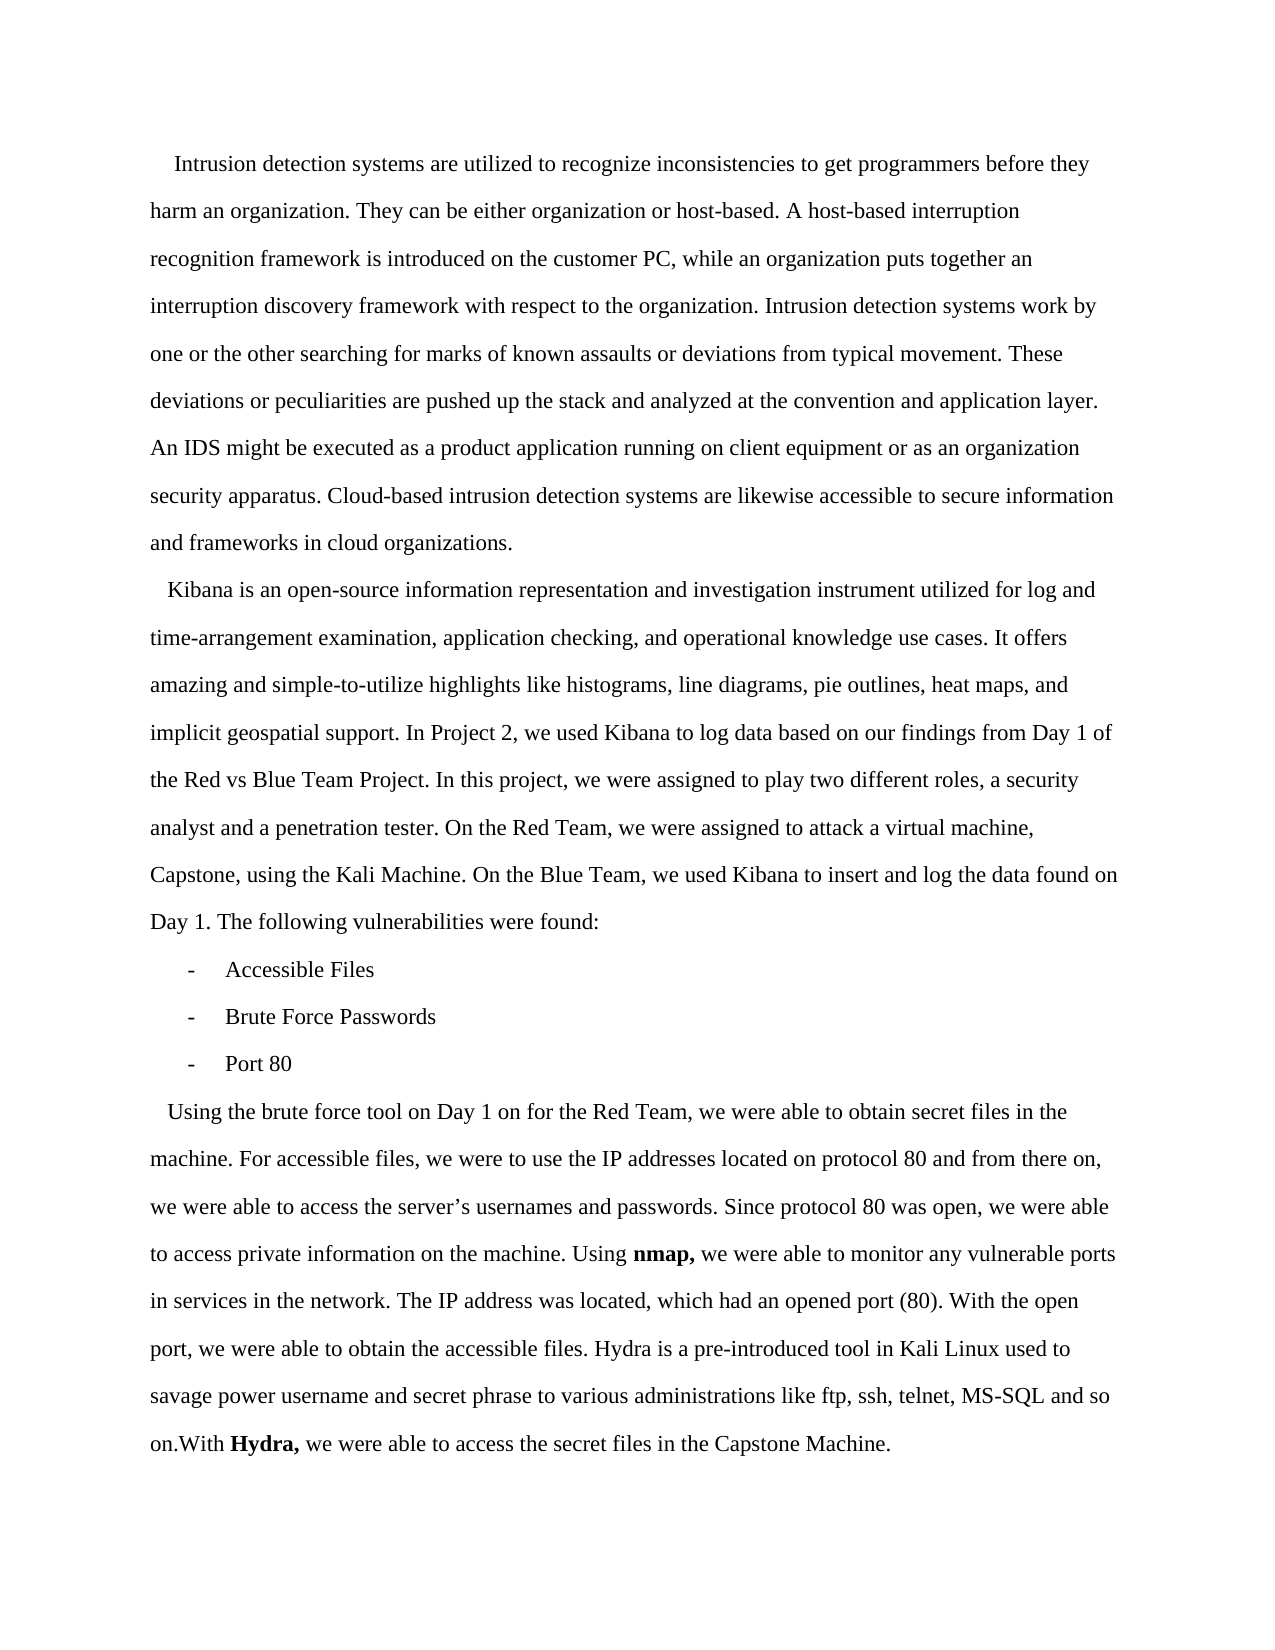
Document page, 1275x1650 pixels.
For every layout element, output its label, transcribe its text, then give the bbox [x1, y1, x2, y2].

text Intrusion detection systems are utilized to recognize inconsistencies to get programmers before they harm an organization. They can be either organization or host-based. A host-based interruption recognition framework is introduced on the customer PC, while an organization puts together an interruption discovery framework with respect to the organization. Intrusion detection systems work by one or the other searching for marks of known assaults or deviations from typical movement. These deviations or peculiarities are pushed up the stack and analyzed at the convention and application layer. An IDS might be executed as a product application running on client equipment or as an organization security apparatus. Cloud-based intrusion detection systems are likewise accessible to secure information and frameworks in cloud organizations. [150, 150, 1125, 556]
list Brute Force Passwords [187, 1003, 1125, 1029]
list Accessible Files [187, 956, 1125, 982]
text Kibana is an open-source information representation and investigation instrument utilized for log and time-arrangement examination, application checking, and operational knowledge use cases. It offers amazing and simple-to-utilize highlights like histograms, line diagrams, pie outlines, heat maps, and implicit geospatial support. In Project 2, we used Kibana to log data based on our findings from Day 1 of the Red vs Blue Team Project. In this project, we were assigned to play two different roles, a security analyst and a penetration tester. On the Red Team, we were assigned to attack a virtual machine, Capstone, using the Kali Machine. On the Blue Team, we used Kibana to insert and log the data found on Day 1. The following vulnerabilities were found: [150, 577, 1125, 935]
text Using the brute force tool on Day 1 on for the Red Team, we were able to obtain secret files in the machine. For accessible files, we were to use the IP addresses located on protocol 80 and from there on, we were able to access the server’s usernames and passwords. Since protocol 80 was open, we were able to access private information on the machine. Using nmap, we were able to monitor any vulnerable ports in services in the network. The IP address was located, which had an opened port (80). With the open port, we were able to obtain the accessible files. Hydra is a pre-introduced tool in Kali Linux used to savage power username and secret phrase to various administrations like ftp, ssh, telnet, MS-SQL and so on.With Hydra, we were able to access the secret files in the Capstone Machine. [150, 1098, 1125, 1456]
list Port 80 [187, 1051, 1125, 1077]
